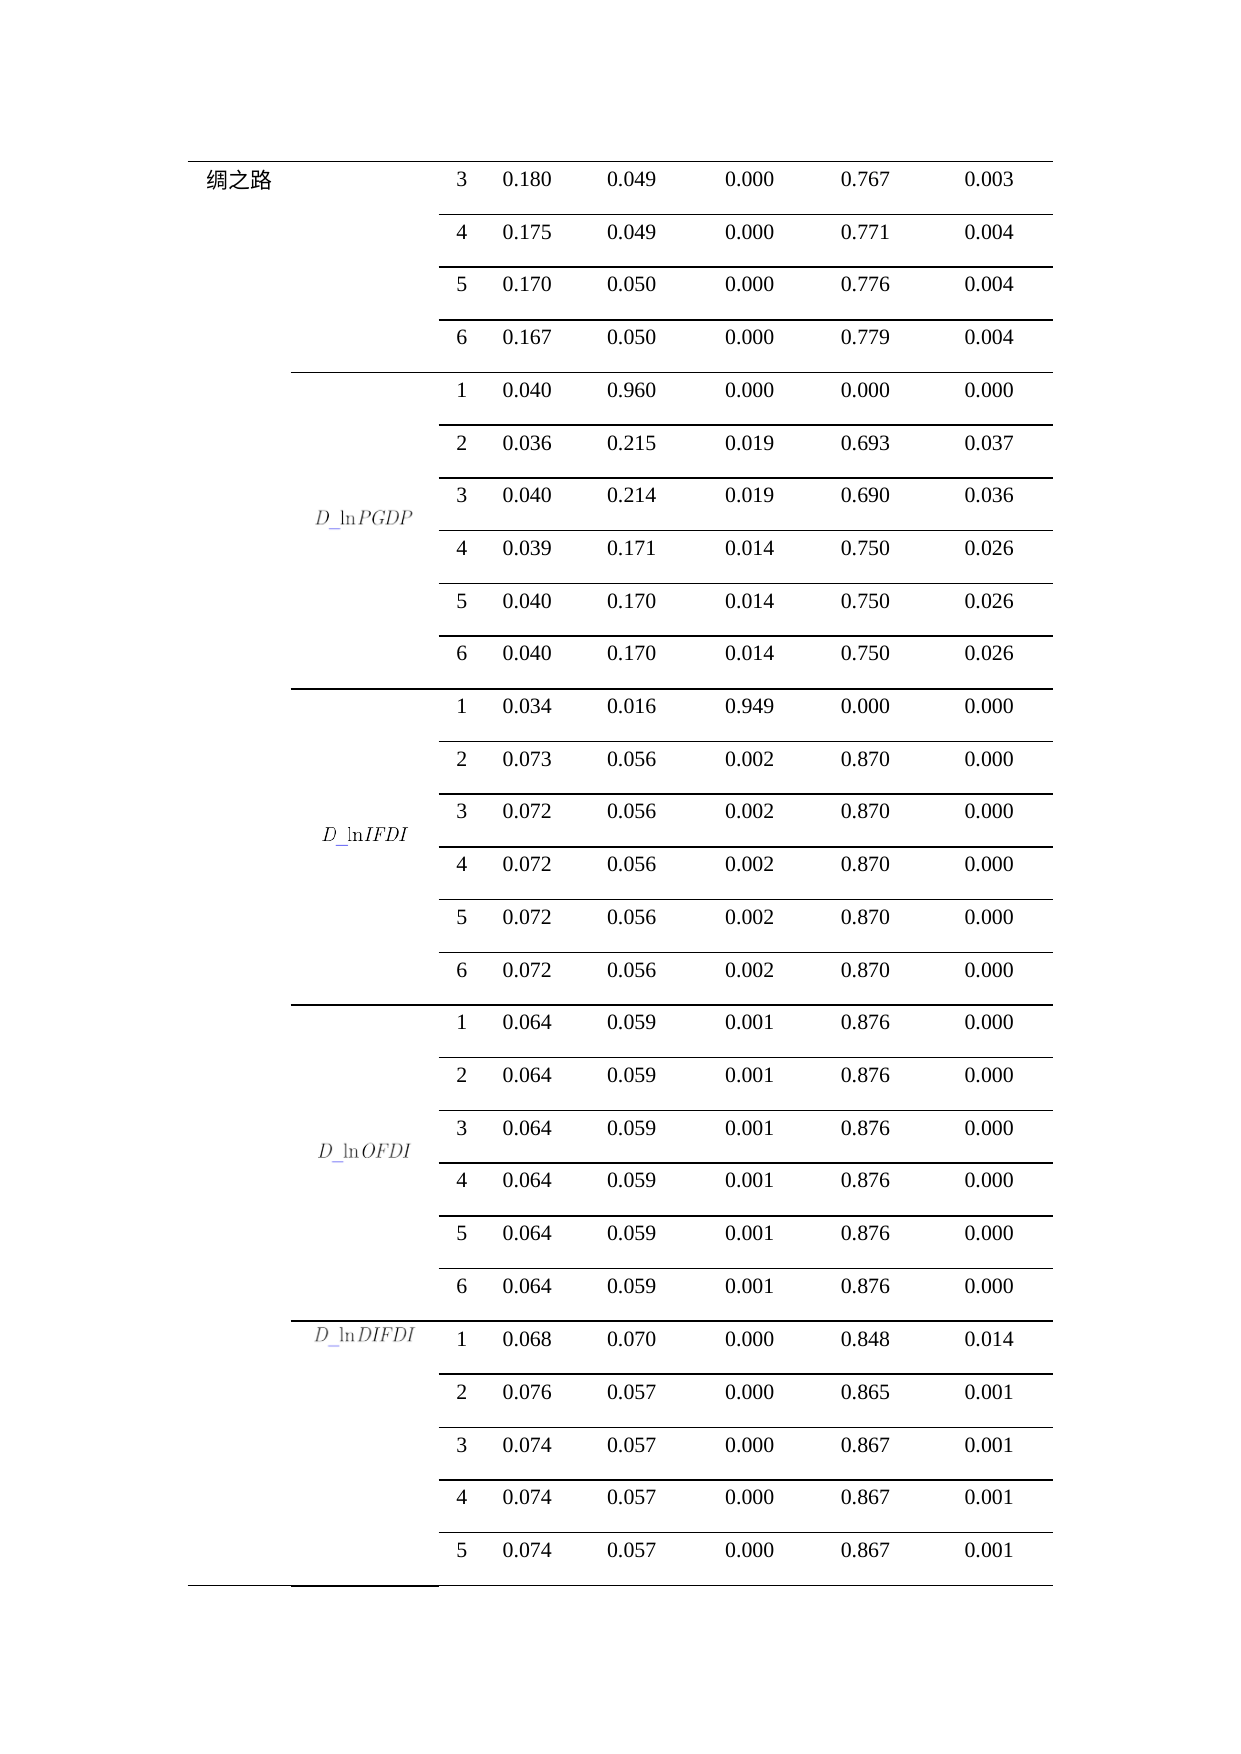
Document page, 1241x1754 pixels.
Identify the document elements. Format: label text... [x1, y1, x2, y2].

table_cell 0.000 [925, 1164, 1053, 1215]
table_cell 0.076 [485, 1375, 569, 1426]
table_cell 0.000 [694, 1322, 806, 1373]
table_cell 0.014 [694, 584, 806, 635]
table_cell 0.036 [485, 426, 569, 477]
table_cell 0.001 [925, 1533, 1053, 1584]
table_cell 0.004 [925, 321, 1053, 372]
table_cell 0.170 [569, 637, 693, 688]
table_cell 0.014 [694, 531, 806, 582]
table_cell 0.002 [694, 795, 806, 846]
table_cell 0.070 [569, 1322, 693, 1373]
table_cell 0.014 [694, 637, 806, 688]
table_cell 6 [439, 321, 485, 372]
table_cell 5 [439, 900, 485, 951]
table_cell 0.037 [925, 426, 1053, 477]
table_cell 0.001 [694, 1269, 806, 1320]
table_cell 0.000 [925, 1006, 1053, 1057]
table_cell 0.001 [694, 1058, 806, 1109]
table_cell 0.026 [925, 531, 1053, 582]
table_cell 0.057 [569, 1533, 693, 1584]
table_cell 4 [439, 531, 485, 582]
table_cell 0.215 [569, 426, 693, 477]
table_cell 0.026 [925, 637, 1053, 688]
table_cell [291, 1322, 438, 1584]
table_cell 0.779 [806, 321, 925, 372]
table_cell 0.214 [569, 479, 693, 530]
table_cell 0.074 [485, 1428, 569, 1479]
table_cell 0.003 [925, 162, 1053, 213]
table_cell 0.876 [806, 1006, 925, 1057]
table_cell 0.050 [569, 268, 693, 319]
table_cell 0.870 [806, 795, 925, 846]
table_cell 0.014 [925, 1322, 1053, 1373]
table_cell 2 [439, 426, 485, 477]
table_cell 0.056 [569, 795, 693, 846]
table_cell 4 [439, 848, 485, 899]
table_cell 0.002 [694, 848, 806, 899]
table_cell 5 [439, 1217, 485, 1268]
table_cell 0.059 [569, 1058, 693, 1109]
table_cell 0.865 [806, 1375, 925, 1426]
table_cell 0.059 [569, 1269, 693, 1320]
table_cell 0.876 [806, 1217, 925, 1268]
table_cell 1 [439, 1006, 485, 1057]
table_cell 0.876 [806, 1111, 925, 1162]
table_cell 3 [439, 795, 485, 846]
table_cell 0.049 [569, 162, 693, 213]
table_cell 0.072 [485, 900, 569, 951]
table_cell 0.049 [569, 215, 693, 266]
table_cell 0.040 [485, 637, 569, 688]
table_cell 0.064 [485, 1006, 569, 1057]
table_cell 3 [439, 479, 485, 530]
table_cell 5 [439, 584, 485, 635]
table_cell 0.750 [806, 584, 925, 635]
table_cell 0.036 [925, 479, 1053, 530]
table_cell 0.170 [569, 584, 693, 635]
table_cell 6 [439, 1269, 485, 1320]
table_cell 0.000 [694, 268, 806, 319]
table_cell 4 [439, 1164, 485, 1215]
table_cell 0.000 [694, 1533, 806, 1584]
table_cell 3 [439, 1428, 485, 1479]
table_cell 0.059 [569, 1111, 693, 1162]
table_cell 0.000 [925, 900, 1053, 951]
table_cell 4 [439, 215, 485, 266]
table_cell 0.064 [485, 1217, 569, 1268]
table_cell 4 [439, 1481, 485, 1532]
table_cell 0.000 [925, 1269, 1053, 1320]
table_cell 0.876 [806, 1058, 925, 1109]
table_cell 0.170 [485, 268, 569, 319]
table_cell 0.960 [569, 373, 693, 424]
table_cell 0.867 [806, 1533, 925, 1584]
table_cell 0.072 [485, 953, 569, 1004]
table_cell 0.057 [569, 1428, 693, 1479]
table_cell 0.059 [569, 1164, 693, 1215]
table_cell 0.000 [925, 690, 1053, 741]
table_cell 0.876 [806, 1164, 925, 1215]
table_cell [291, 1006, 438, 1320]
table_cell 0.000 [925, 953, 1053, 1004]
table_cell 0.001 [925, 1481, 1053, 1532]
table_cell 0.057 [569, 1481, 693, 1532]
table_cell 0.000 [925, 1217, 1053, 1268]
table_cell 0.000 [694, 1428, 806, 1479]
table_cell 0.001 [925, 1375, 1053, 1426]
table_cell 0.039 [485, 531, 569, 582]
table_cell 0.175 [485, 215, 569, 266]
table_cell 0.002 [694, 900, 806, 951]
table_cell 1 [439, 373, 485, 424]
table_cell 0.040 [485, 479, 569, 530]
table_cell 0.867 [806, 1481, 925, 1532]
table_cell 0.056 [569, 742, 693, 793]
table_cell 0.057 [569, 1375, 693, 1426]
table_cell 0.000 [925, 848, 1053, 899]
table_cell 0.016 [569, 690, 693, 741]
table_cell 0.750 [806, 531, 925, 582]
table_cell 0.870 [806, 900, 925, 951]
table_cell 0.167 [485, 321, 569, 372]
table_cell 0.000 [694, 373, 806, 424]
table_cell 0.000 [806, 690, 925, 741]
table_cell 0.949 [694, 690, 806, 741]
table_cell 0.180 [485, 162, 569, 213]
table_cell 3 [439, 162, 485, 213]
table_cell 0.000 [925, 373, 1053, 424]
table_cell 2 [439, 1375, 485, 1426]
table_cell 6 [439, 637, 485, 688]
table_cell 0.026 [925, 584, 1053, 635]
table_cell 0.064 [485, 1111, 569, 1162]
table_cell 1 [439, 690, 485, 741]
table_cell 0.002 [694, 953, 806, 1004]
table_cell 0.064 [485, 1269, 569, 1320]
table_cell 0.019 [694, 479, 806, 530]
table_cell 0.870 [806, 953, 925, 1004]
table_cell 0.000 [806, 373, 925, 424]
table_cell 0.019 [694, 426, 806, 477]
table_cell 0.004 [925, 268, 1053, 319]
table_cell 0.876 [806, 1269, 925, 1320]
table_cell 0.767 [806, 162, 925, 213]
table_cell 0.056 [569, 848, 693, 899]
table_cell 0.056 [569, 900, 693, 951]
table_cell 0.000 [925, 1058, 1053, 1109]
table_cell 0.171 [569, 531, 693, 582]
table_cell 3 [439, 1111, 485, 1162]
table_cell 0.002 [694, 742, 806, 793]
table_cell 0.870 [806, 848, 925, 899]
table_cell 0.050 [569, 321, 693, 372]
table_cell 2 [439, 1058, 485, 1109]
table_cell 0.776 [806, 268, 925, 319]
table_cell 0.000 [694, 1375, 806, 1426]
table_cell 0.867 [806, 1428, 925, 1479]
table_cell 0.040 [485, 373, 569, 424]
table_cell 0.040 [485, 584, 569, 635]
table_cell 0.059 [569, 1006, 693, 1057]
table_cell 0.771 [806, 215, 925, 266]
table_cell 0.000 [925, 795, 1053, 846]
table_cell 0.072 [485, 848, 569, 899]
table_cell 0.072 [485, 795, 569, 846]
table_cell 0.001 [694, 1217, 806, 1268]
table_cell 0.064 [485, 1058, 569, 1109]
table_cell 0.690 [806, 479, 925, 530]
table_cell 0.059 [569, 1217, 693, 1268]
table_cell 0.073 [485, 742, 569, 793]
table_cell 0.001 [694, 1111, 806, 1162]
table_cell 0.870 [806, 742, 925, 793]
table_cell 0.750 [806, 637, 925, 688]
table_cell 0.000 [694, 162, 806, 213]
table_cell 0.000 [925, 742, 1053, 793]
table_cell 5 [439, 268, 485, 319]
table_cell 0.074 [485, 1533, 569, 1584]
table_cell 0.074 [485, 1481, 569, 1532]
table_cell 0.056 [569, 953, 693, 1004]
table_cell 0.000 [925, 1111, 1053, 1162]
table_cell 0.001 [925, 1428, 1053, 1479]
table_cell 0.004 [925, 215, 1053, 266]
table_cell 0.000 [694, 215, 806, 266]
table_cell 1 [439, 1322, 485, 1373]
table_cell 0.000 [694, 1481, 806, 1532]
table_cell 0.848 [806, 1322, 925, 1373]
table_cell [291, 373, 438, 688]
table_cell 6 [439, 953, 485, 1004]
table_cell 0.064 [485, 1164, 569, 1215]
table_cell 5 [439, 1533, 485, 1584]
table_cell 2 [439, 742, 485, 793]
table_cell 0.693 [806, 426, 925, 477]
table_cell 0.001 [694, 1164, 806, 1215]
table_cell 0.000 [694, 321, 806, 372]
table_cell [291, 690, 438, 1004]
table_cell 0.001 [694, 1006, 806, 1057]
table_cell 0.068 [485, 1322, 569, 1373]
table_cell 0.034 [485, 690, 569, 741]
